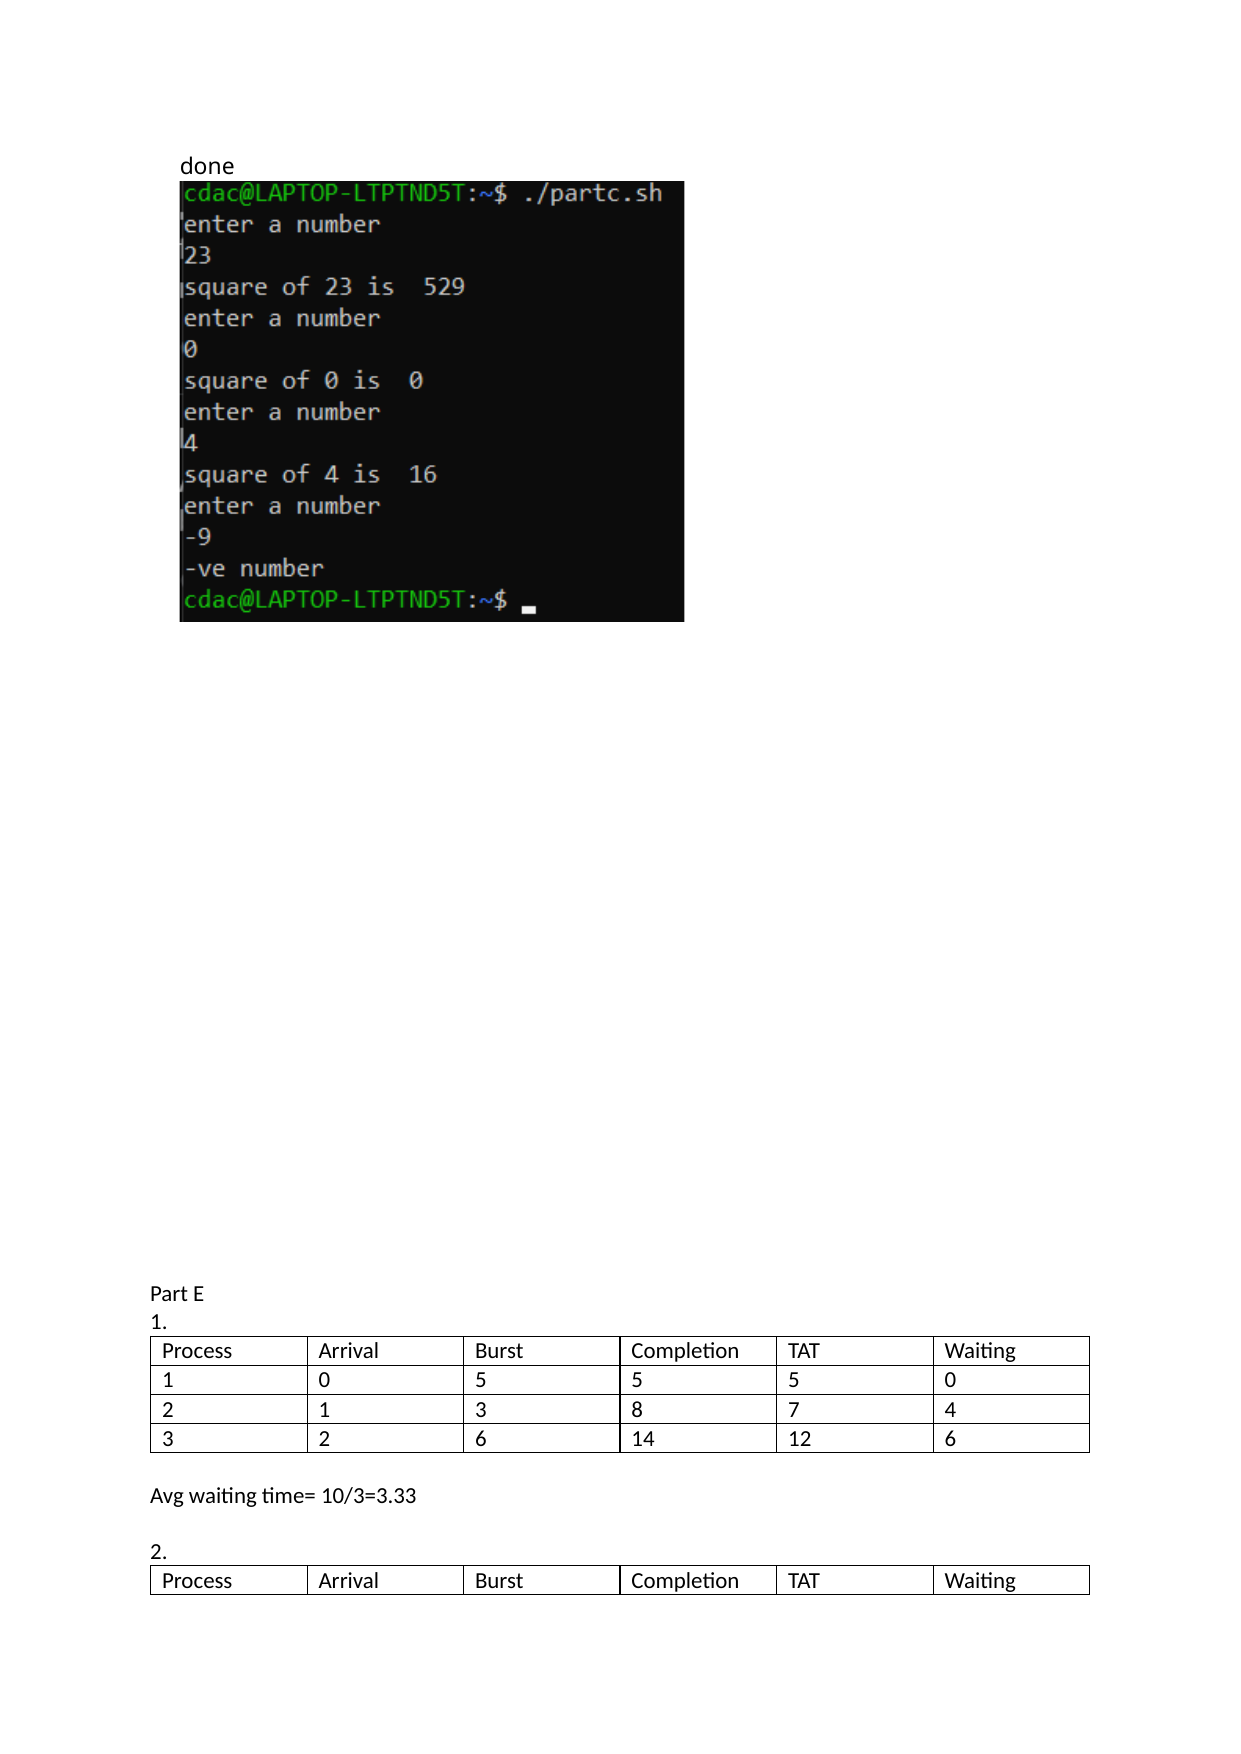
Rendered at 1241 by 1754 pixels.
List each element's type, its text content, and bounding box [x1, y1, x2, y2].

table_cell 3 [464, 1395, 619, 1423]
table_header Arrival [308, 1566, 463, 1594]
table_cell 7 [777, 1395, 933, 1423]
table_cell 14 [621, 1424, 776, 1452]
table_cell 5 [621, 1366, 776, 1394]
table_cell 0 [308, 1366, 463, 1394]
text 2. [150, 1537, 1090, 1565]
table_header Arrival [308, 1337, 463, 1364]
table_header Burst [464, 1337, 619, 1364]
table_header TAT [777, 1337, 933, 1364]
text Part E [150, 1279, 1090, 1307]
table_cell 1 [151, 1366, 307, 1394]
table_header Completion [621, 1566, 776, 1594]
table_header TAT [777, 1566, 933, 1594]
table_cell 12 [777, 1424, 933, 1452]
table_cell 5 [464, 1366, 619, 1394]
text Avg waiting time= 10/3=3.33 [150, 1481, 1090, 1509]
table_cell 2 [308, 1424, 463, 1452]
table_cell 6 [934, 1424, 1089, 1452]
table_header Waiting [934, 1337, 1089, 1364]
table_header Waiting [934, 1566, 1089, 1594]
table_cell 3 [151, 1424, 307, 1452]
table_cell 8 [621, 1395, 776, 1423]
table_header Process [151, 1337, 307, 1364]
picture [179, 181, 685, 622]
text 1. [150, 1307, 1090, 1336]
table_cell 6 [464, 1424, 619, 1452]
table_header Process [151, 1566, 307, 1594]
table_header Completion [621, 1337, 776, 1364]
table_cell 1 [308, 1395, 463, 1423]
table_header Burst [464, 1566, 619, 1594]
table_cell 5 [777, 1366, 933, 1394]
table_cell 4 [934, 1395, 1089, 1423]
table_cell 0 [934, 1366, 1089, 1394]
table_cell 2 [151, 1395, 307, 1423]
